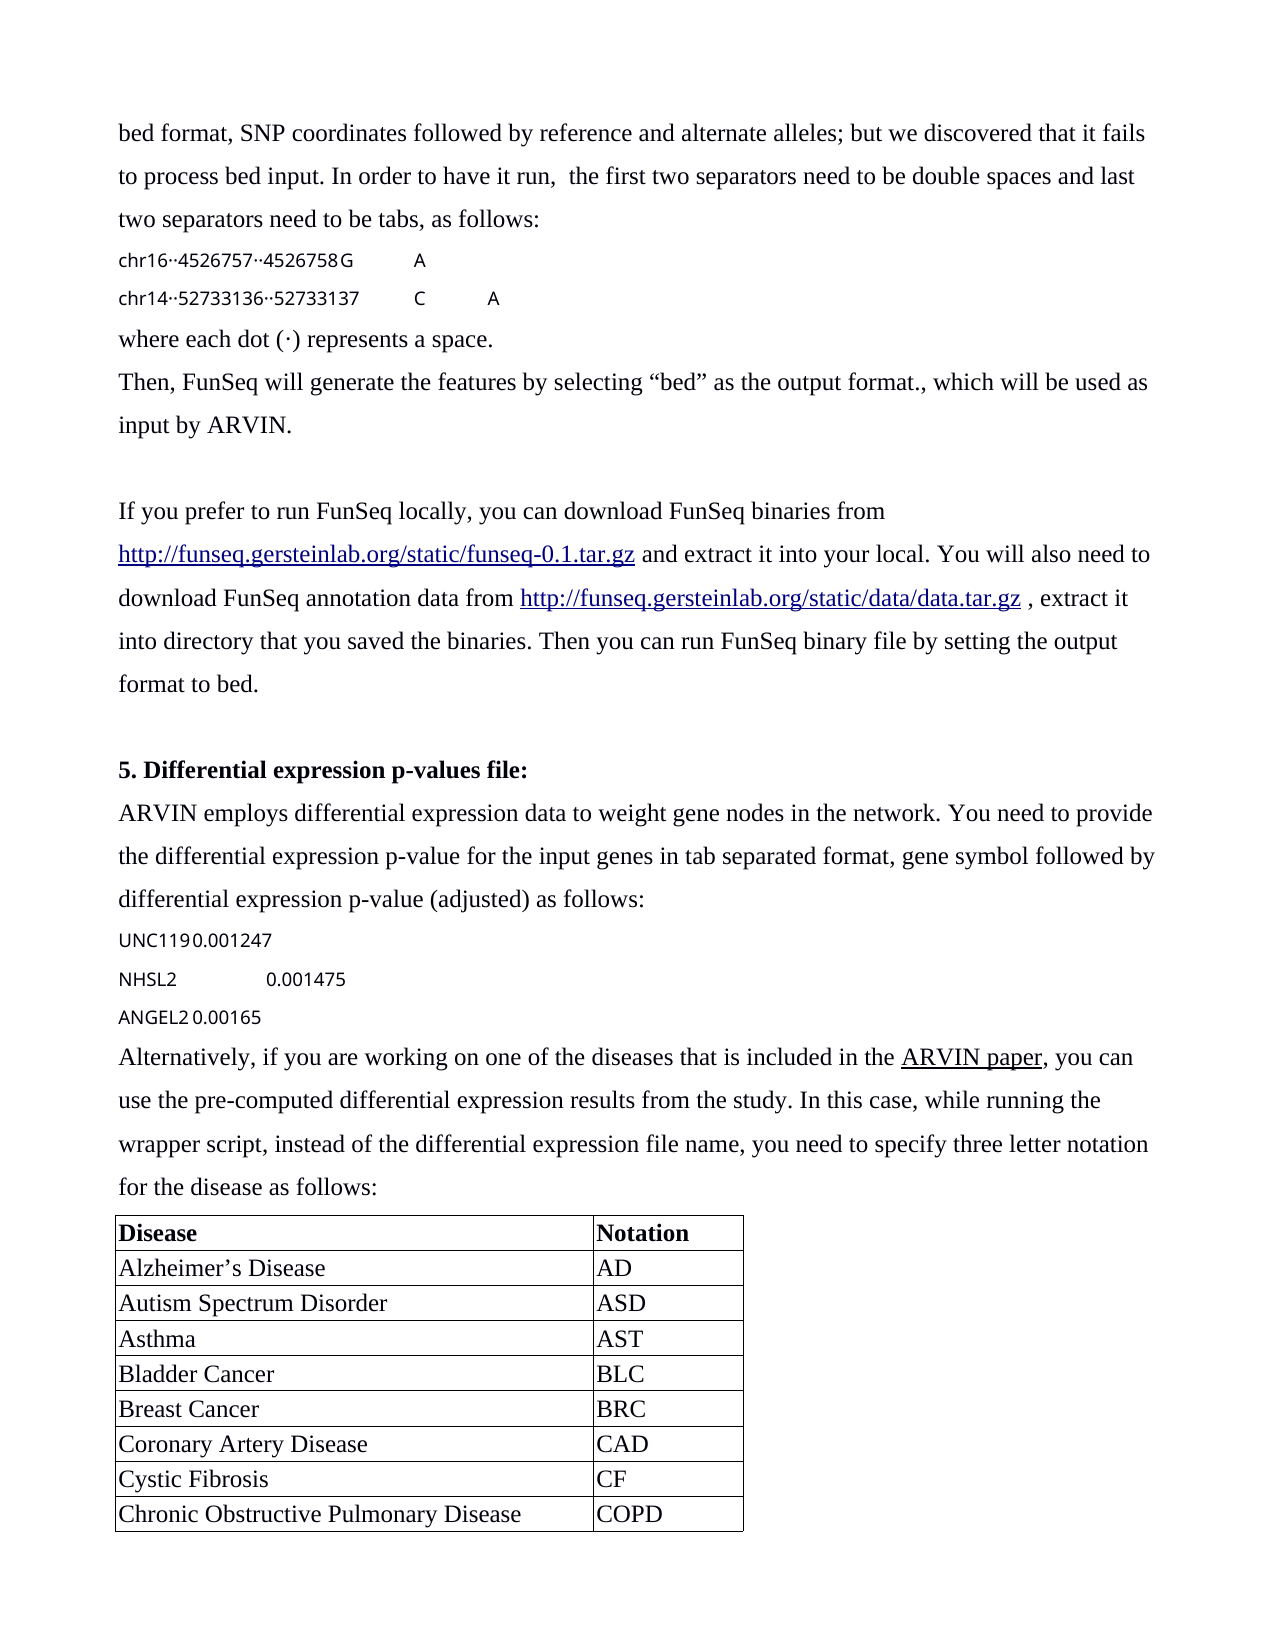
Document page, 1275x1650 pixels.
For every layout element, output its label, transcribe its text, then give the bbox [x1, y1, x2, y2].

table_cell Alzheimer’s Disease [116, 1251, 593, 1285]
text NHSL2 0.001475 [118, 966, 1157, 991]
text 5. Differential expression p-values file: [118, 755, 1157, 784]
text UNC119 0.001247 [118, 928, 1157, 953]
table_cell Cystic Fibrosis [116, 1462, 593, 1496]
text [118, 118, 1157, 233]
table_cell CAD [594, 1427, 743, 1461]
table_cell Coronary Artery Disease [116, 1427, 593, 1461]
table_cell CF [594, 1462, 743, 1496]
text chr14··52733136··52733137 C A [118, 286, 1157, 311]
text Alternatively, if you are working on one of the diseases that is included in the ARVIN paper, you can use the pre-computed differential expression results from the study. In this case, while running the wrapper script, instead of the differential expression file name, you need to specify three letter notation for the disease as follows: [118, 1042, 1157, 1201]
table_cell Autism Spectrum Disorder [116, 1286, 593, 1320]
table_cell AD [594, 1251, 743, 1285]
text If you prefer to run FunSeq locally, you can download FunSeq binaries from http://funseq.gersteinlab.org/static/funseq-0.1.tar.gz and extract it into your local. You will also need to download FunSeq annotation data from http://funseq.gersteinlab.org/static/data/data.tar.gz , extract it into directory that you saved the binaries. Then you can run FunSeq binary file by setting the output format to bed. [118, 496, 1157, 698]
table_cell Breast Cancer [116, 1391, 593, 1426]
table_cell BLC [594, 1356, 743, 1390]
text ARVIN employs differential expression data to weight gene nodes in the network. You need to provide the differential expression p-value for the input genes in tab separated format, gene symbol followed by differential expression p-value (adjusted) as follows: [118, 798, 1157, 913]
table_header Notation [594, 1216, 743, 1250]
table_cell Chronic Obstructive Pulmonary Disease [116, 1497, 593, 1531]
table_cell ASD [594, 1286, 743, 1320]
text where each dot (·) represents a space. [118, 324, 1157, 353]
text Then, FunSeq will generate the features by selecting “bed” as the output format., which will be used as input by ARVIN. [118, 367, 1157, 439]
table_header Disease [116, 1216, 593, 1250]
table_cell BRC [594, 1391, 743, 1426]
table_cell Asthma [116, 1321, 593, 1355]
text ANGEL2 0.00165 [118, 1004, 1157, 1030]
table_cell COPD [594, 1497, 743, 1531]
table_cell AST [594, 1321, 743, 1355]
table_cell Bladder Cancer [116, 1356, 593, 1390]
text chr16··4526757··4526758 G A [118, 247, 1157, 273]
